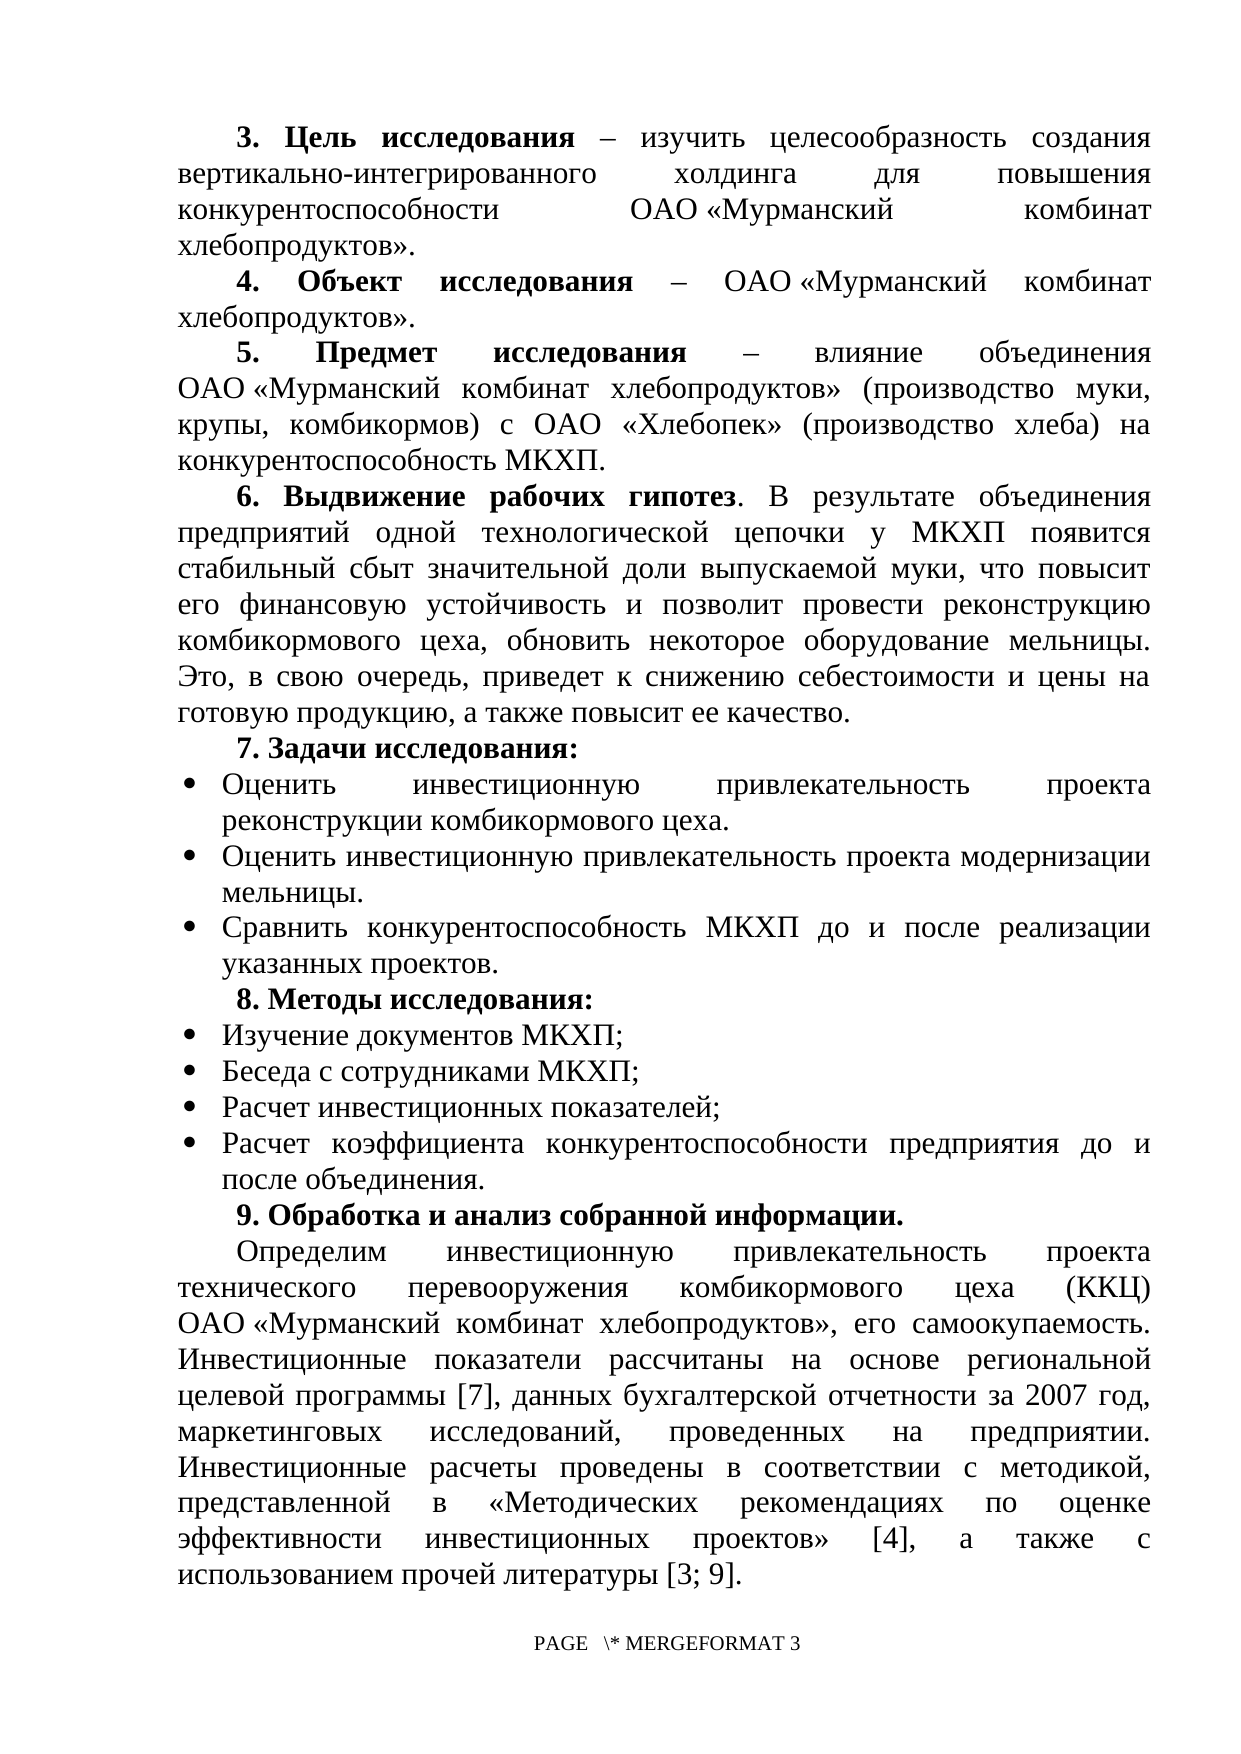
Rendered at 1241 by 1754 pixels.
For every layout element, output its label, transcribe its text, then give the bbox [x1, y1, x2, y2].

text Определим инвестиционную привлекательность проекта технического перевооружения комбикормового цеха (ККЦ) ОАО «Мурманский комбинат хлебопродуктов», его самоокупаемость. Инвестиционные показатели рассчитаны на основе региональной целевой программы [7], данных бухгалтерской отчетности за 2007 год, маркетинговых исследований, проведенных на предприятии. Инвестиционные расчеты проведены в соответствии с методикой, представленной в «Методических рекомендациях по оценке эффективности инвестиционных проектов» [4], а также с использованием прочей литературы [3; 9]. [177, 1232, 1152, 1592]
list Расчет инвестиционных показателей; [184, 1088, 1152, 1124]
text 9. Обработка и анализ собранной информации. [177, 1196, 1152, 1232]
text 6. Выдвижение рабочих гипотез. В результате объединения предприятий одной технологической цепочки у МКХП появится стабильный сбыт значительной доли выпускаемой муки, что повысит его финансовую устойчивость и позволит провести реконструкцию комбикормового цеха, обновить некоторое оборудование мельницы. Это, в свою очередь, приведет к снижению себестоимости и цены на готовую продукцию, а также повысит ее качество. [177, 477, 1152, 729]
text 8. Методы исследования: [177, 981, 1152, 1017]
text 4. Объект исследования – ОАО «Мурманский комбинат хлебопродуктов». [177, 262, 1152, 334]
list Беседа с сотрудниками МКХП; [184, 1052, 1152, 1088]
list Сравнить конкурентоспособность МКХП до и после реализации указанных проектов. [184, 909, 1152, 981]
text 3. Цель исследования – изучить целесообразность создания вертикально-интегрированного холдинга для повышения конкурентоспособности ОАО «Мурманский комбинат хлебопродуктов». [177, 118, 1152, 262]
list Расчет коэффициента конкурентоспособности предприятия до и после объединения. [184, 1124, 1152, 1196]
text 7. Задачи исследования: [177, 729, 1152, 765]
list Изучение документов МКХП; [184, 1017, 1152, 1052]
list Оценить инвестиционную привлекательность проекта модернизации мельницы. [184, 837, 1152, 909]
text 5. Предмет исследования – влияние объединения ОАО «Мурманский комбинат хлебопродуктов» (производство муки, крупы, комбикормов) с ОАО «Хлебопек» (производство хлеба) на конкурентоспособность МКХП. [177, 334, 1152, 477]
list Оценить инвестиционную привлекательность проекта реконструкции комбикормового цеха. [184, 765, 1152, 837]
